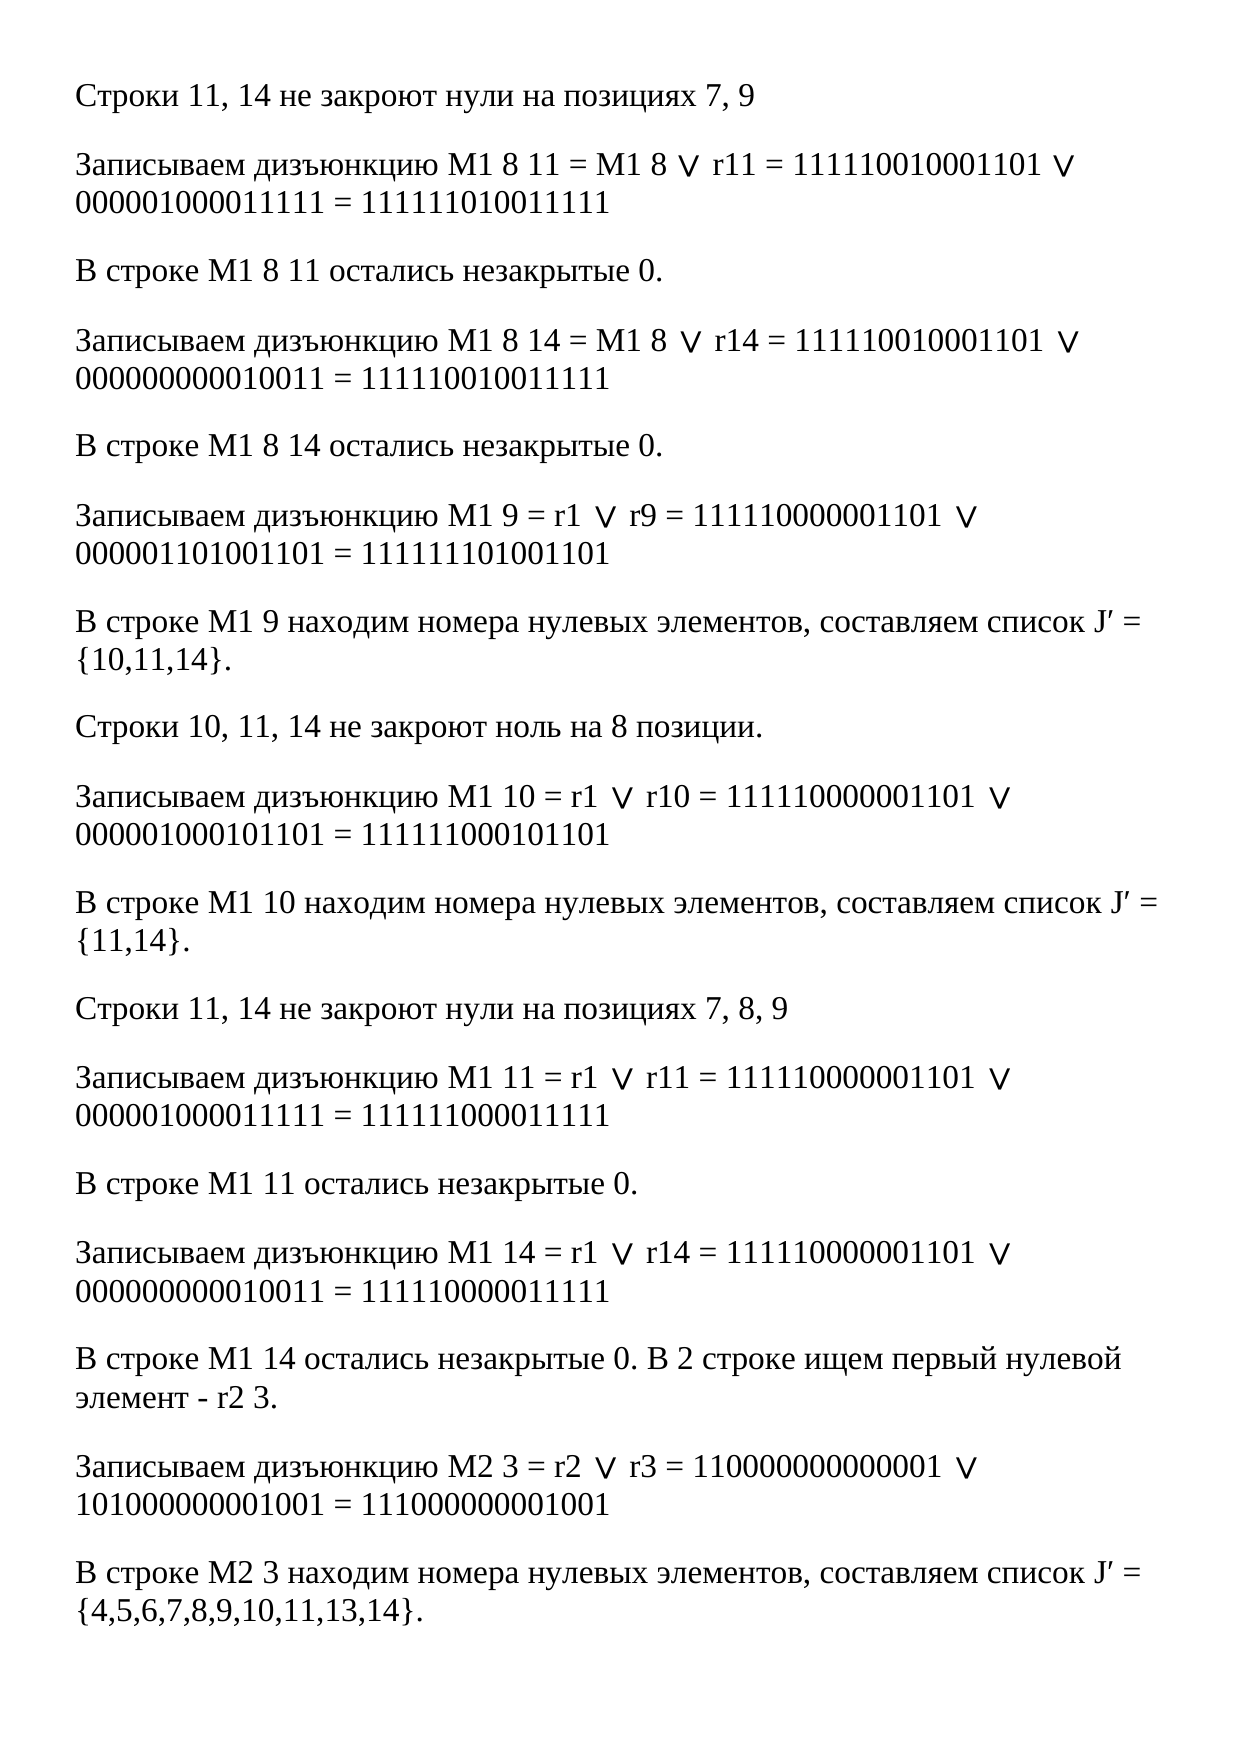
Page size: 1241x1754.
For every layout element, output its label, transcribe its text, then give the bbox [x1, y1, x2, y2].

text В строке M1 11 остались незакрытые 0. [75, 1163, 1165, 1202]
text Записываем дизъюнкцию M2 3 = r2 ∨ r3 = 110000000000001 ∨ 101000000001001 = 111000000001001 [75, 1444, 1165, 1523]
text Строки 10, 11, 14 не закроют ноль на 8 позиции. [75, 707, 1165, 745]
text Записываем дизъюнкцию M1 11 = r1 ∨ r11 = 111110000001101 ∨ 000001000011111 = 111111000011111 [75, 1055, 1165, 1134]
text Записываем дизъюнкцию M1 8 11 = M1 8 ∨ r11 = 111110010001101 ∨ 000001000011111 = 111111010011111 [75, 142, 1165, 221]
text Записываем дизъюнкцию M1 10 = r1 ∨ r10 = 111110000001101 ∨ 000001000101101 = 111111000101101 [75, 774, 1165, 853]
text Записываем дизъюнкцию M1 8 14 = M1 8 ∨ r14 = 111110010001101 ∨ 000000000010011 = 111110010011111 [75, 318, 1165, 396]
text Строки 11, 14 не закроют нули на позициях 7, 9 [75, 75, 1165, 113]
text В строке M1 8 14 остались незакрытые 0. [75, 426, 1165, 464]
text В строке M2 3 находим номера нулевых элементов, составляем список J′ = {4,5,6,7,8,9,10,11,13,14}. [75, 1552, 1165, 1629]
text В строке M1 14 остались незакрытые 0. В 2 строке ищем первый нулевой элемент - r2 3. [75, 1338, 1165, 1415]
text В строке M1 9 находим номера нулевых элементов, составляем список J′ = {10,11,14}. [75, 601, 1165, 678]
text В строке M1 8 11 остались незакрытые 0. [75, 250, 1165, 289]
text Записываем дизъюнкцию M1 14 = r1 ∨ r14 = 111110000001101 ∨ 000000000010011 = 111110000011111 [75, 1231, 1165, 1309]
text Строки 11, 14 не закроют нули на позициях 7, 8, 9 [75, 988, 1165, 1026]
text В строке M1 10 находим номера нулевых элементов, составляем список J′ = {11,14}. [75, 882, 1165, 959]
text Записываем дизъюнкцию M1 9 = r1 ∨ r9 = 111110000001101 ∨ 000001101001101 = 111111101001101 [75, 493, 1165, 572]
